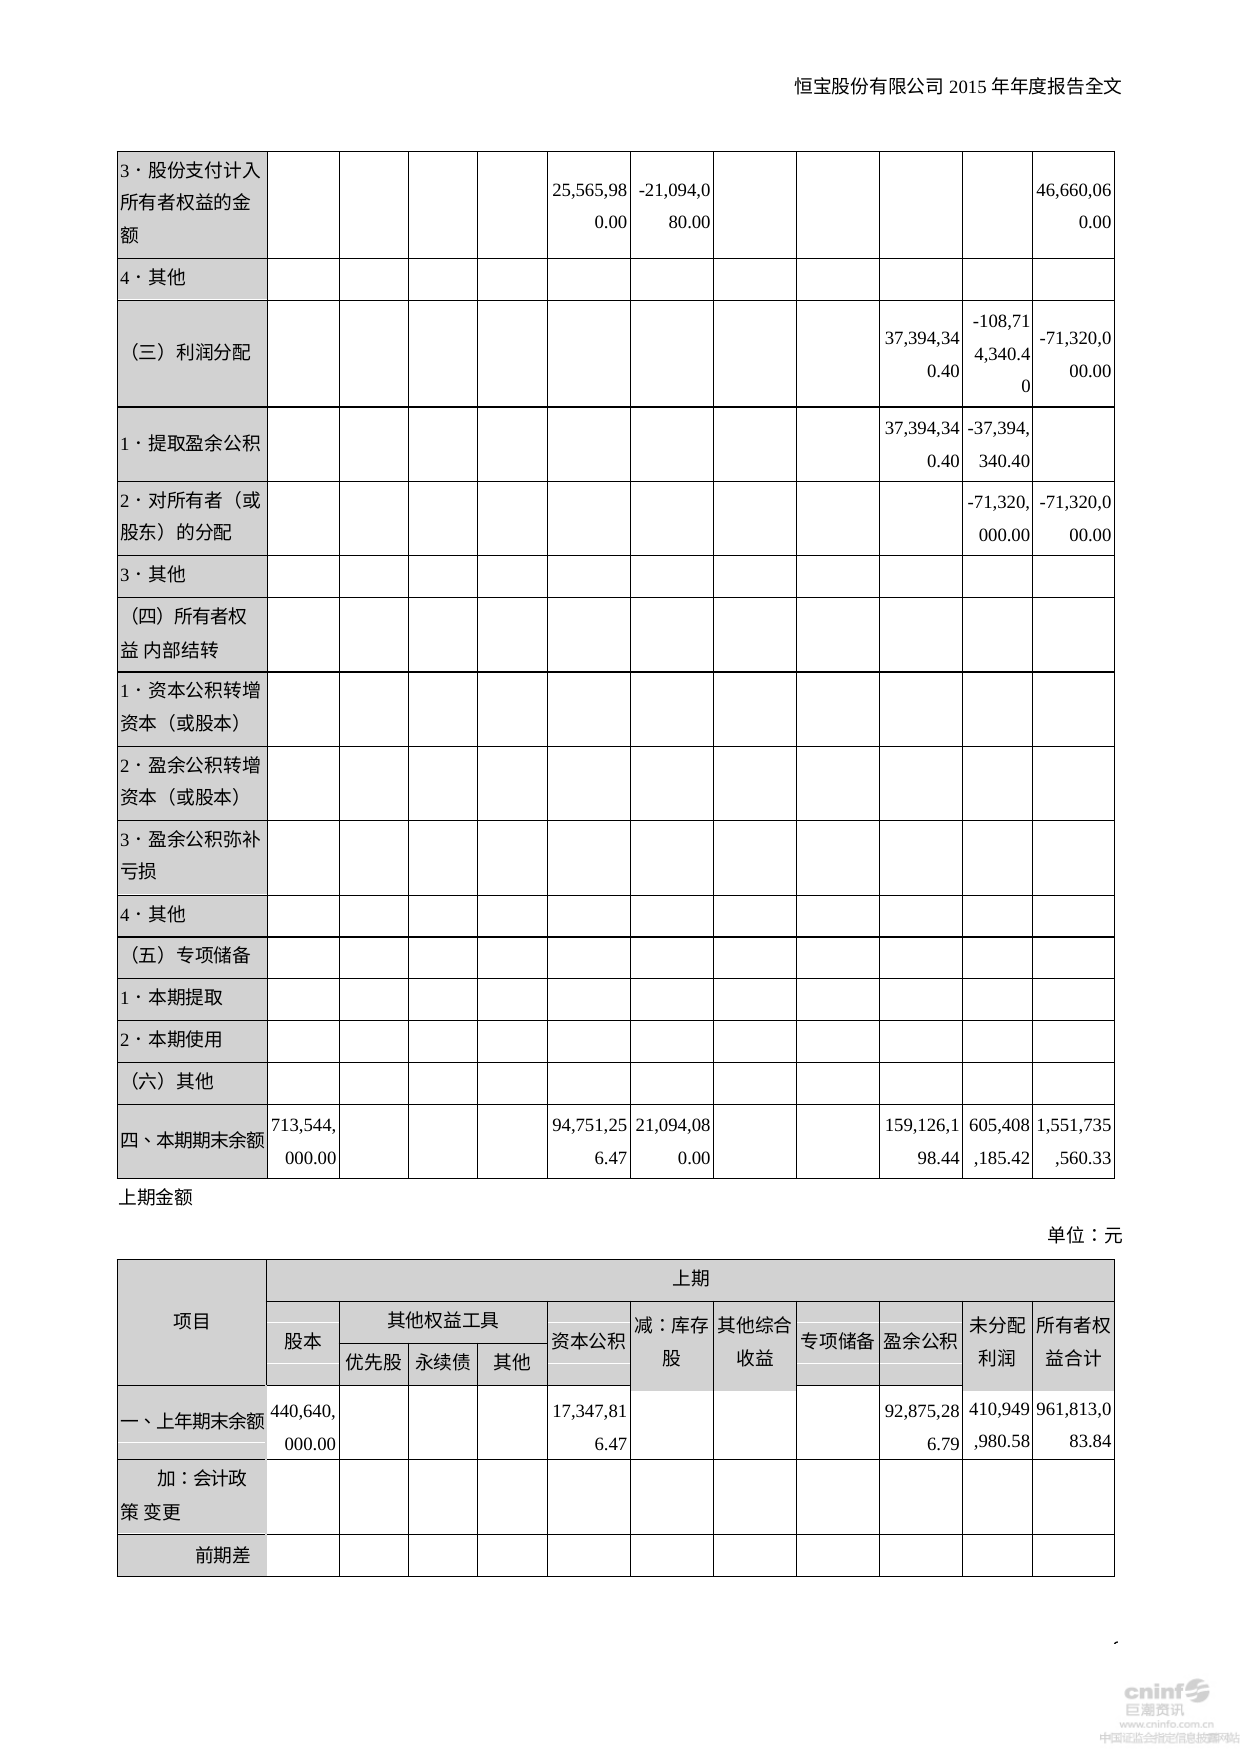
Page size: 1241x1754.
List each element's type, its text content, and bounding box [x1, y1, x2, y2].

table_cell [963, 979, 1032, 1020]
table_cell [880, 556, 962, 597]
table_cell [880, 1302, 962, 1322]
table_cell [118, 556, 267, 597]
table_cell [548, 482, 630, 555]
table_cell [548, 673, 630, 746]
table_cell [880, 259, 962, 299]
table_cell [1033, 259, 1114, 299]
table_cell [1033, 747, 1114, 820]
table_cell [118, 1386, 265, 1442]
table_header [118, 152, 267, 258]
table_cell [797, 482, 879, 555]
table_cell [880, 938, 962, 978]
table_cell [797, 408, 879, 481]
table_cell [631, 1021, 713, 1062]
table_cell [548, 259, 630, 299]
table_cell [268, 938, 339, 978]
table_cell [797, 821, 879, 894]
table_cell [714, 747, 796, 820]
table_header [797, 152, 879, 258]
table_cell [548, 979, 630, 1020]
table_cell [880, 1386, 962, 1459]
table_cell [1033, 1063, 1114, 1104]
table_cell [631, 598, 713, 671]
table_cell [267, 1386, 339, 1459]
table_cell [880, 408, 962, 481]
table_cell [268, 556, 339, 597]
picture [1099, 1673, 1241, 1754]
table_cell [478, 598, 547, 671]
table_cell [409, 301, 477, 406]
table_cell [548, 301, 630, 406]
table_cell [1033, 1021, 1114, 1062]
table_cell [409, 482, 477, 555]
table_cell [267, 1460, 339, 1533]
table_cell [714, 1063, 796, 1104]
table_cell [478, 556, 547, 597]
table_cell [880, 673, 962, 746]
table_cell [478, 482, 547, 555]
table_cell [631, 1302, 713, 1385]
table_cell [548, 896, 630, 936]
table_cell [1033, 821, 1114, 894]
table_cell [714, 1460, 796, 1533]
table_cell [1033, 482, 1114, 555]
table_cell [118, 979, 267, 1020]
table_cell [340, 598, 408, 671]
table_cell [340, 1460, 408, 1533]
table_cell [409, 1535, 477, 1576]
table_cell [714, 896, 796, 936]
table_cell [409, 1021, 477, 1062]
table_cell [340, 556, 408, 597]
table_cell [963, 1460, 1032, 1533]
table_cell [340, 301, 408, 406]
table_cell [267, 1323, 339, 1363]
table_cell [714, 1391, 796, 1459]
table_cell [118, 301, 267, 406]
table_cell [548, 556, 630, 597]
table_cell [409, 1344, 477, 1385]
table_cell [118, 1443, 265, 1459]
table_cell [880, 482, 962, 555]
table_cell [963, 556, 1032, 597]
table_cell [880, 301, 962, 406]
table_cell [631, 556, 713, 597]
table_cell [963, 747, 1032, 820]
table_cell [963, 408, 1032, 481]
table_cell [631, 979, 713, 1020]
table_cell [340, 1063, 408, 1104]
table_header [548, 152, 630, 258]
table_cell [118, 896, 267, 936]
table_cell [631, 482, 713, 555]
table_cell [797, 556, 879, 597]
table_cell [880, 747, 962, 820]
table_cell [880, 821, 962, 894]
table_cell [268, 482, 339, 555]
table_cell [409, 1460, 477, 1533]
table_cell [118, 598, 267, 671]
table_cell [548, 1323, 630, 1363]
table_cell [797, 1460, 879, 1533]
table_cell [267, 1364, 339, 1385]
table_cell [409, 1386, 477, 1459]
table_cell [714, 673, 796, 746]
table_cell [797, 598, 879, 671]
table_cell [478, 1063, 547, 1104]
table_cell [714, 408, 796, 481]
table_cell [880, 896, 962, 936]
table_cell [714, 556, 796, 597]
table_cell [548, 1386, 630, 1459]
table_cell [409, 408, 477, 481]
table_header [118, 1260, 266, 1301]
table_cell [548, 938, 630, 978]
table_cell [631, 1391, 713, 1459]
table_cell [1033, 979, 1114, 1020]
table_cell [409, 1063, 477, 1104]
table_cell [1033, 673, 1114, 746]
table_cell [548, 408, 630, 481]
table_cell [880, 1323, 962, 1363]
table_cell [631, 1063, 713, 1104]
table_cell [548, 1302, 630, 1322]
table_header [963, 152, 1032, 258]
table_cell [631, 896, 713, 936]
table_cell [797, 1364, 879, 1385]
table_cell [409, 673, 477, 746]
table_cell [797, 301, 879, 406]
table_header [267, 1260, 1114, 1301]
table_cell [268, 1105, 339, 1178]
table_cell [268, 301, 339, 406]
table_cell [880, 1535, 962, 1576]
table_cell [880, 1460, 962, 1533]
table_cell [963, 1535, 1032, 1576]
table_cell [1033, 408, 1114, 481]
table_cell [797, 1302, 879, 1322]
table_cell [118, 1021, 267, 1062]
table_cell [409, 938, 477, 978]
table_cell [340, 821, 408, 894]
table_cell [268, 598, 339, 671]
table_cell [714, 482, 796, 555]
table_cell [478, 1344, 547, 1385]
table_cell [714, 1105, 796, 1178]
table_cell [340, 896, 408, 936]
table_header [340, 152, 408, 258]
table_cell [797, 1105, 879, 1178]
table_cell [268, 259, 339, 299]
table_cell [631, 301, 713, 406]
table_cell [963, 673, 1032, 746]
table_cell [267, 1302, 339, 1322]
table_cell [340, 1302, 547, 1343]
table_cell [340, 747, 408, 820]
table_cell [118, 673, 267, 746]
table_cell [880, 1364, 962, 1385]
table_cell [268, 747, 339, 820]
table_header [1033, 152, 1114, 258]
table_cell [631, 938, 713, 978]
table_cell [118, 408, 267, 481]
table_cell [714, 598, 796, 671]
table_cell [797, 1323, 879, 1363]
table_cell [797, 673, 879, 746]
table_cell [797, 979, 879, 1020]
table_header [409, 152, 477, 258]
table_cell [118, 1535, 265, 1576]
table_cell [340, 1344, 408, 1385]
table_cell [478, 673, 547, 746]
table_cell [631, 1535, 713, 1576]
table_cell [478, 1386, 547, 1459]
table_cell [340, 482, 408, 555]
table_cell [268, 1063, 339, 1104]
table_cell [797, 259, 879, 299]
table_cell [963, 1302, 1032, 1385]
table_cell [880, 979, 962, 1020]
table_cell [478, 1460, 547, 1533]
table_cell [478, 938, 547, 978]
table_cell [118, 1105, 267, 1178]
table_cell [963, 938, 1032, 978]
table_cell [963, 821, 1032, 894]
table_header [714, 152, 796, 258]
text 单位：元 [102, 1222, 1122, 1248]
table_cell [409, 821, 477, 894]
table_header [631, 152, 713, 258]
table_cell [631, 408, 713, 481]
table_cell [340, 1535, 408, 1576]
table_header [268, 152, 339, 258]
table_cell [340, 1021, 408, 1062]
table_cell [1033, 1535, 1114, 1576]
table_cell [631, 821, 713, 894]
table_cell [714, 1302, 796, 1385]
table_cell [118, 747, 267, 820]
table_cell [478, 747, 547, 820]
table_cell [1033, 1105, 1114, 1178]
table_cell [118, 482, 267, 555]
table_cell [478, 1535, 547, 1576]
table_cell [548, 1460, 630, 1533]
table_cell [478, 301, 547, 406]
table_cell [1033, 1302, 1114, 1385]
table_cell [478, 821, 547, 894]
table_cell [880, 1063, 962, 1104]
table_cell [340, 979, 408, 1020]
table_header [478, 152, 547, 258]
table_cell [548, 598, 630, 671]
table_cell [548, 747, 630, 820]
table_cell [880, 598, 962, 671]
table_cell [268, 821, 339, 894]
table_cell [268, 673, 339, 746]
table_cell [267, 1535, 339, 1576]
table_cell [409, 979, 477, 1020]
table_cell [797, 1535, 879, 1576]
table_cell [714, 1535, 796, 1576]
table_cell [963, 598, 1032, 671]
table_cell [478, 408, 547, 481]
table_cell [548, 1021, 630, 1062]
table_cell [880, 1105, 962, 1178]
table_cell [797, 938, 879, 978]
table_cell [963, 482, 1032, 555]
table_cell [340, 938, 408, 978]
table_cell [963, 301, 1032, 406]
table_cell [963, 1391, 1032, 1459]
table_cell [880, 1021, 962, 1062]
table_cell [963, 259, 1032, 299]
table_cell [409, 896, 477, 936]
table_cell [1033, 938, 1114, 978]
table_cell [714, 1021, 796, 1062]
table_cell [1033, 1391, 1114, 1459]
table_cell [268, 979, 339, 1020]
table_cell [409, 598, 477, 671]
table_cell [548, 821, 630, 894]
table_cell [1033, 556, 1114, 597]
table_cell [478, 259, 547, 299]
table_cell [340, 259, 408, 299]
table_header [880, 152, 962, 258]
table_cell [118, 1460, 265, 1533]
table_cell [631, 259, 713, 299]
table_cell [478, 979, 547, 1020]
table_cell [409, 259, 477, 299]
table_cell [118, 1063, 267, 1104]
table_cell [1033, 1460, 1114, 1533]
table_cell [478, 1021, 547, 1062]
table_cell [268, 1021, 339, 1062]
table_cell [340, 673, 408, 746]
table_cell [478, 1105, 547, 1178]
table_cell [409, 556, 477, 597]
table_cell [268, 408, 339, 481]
text 上期金额 [118, 1184, 1240, 1210]
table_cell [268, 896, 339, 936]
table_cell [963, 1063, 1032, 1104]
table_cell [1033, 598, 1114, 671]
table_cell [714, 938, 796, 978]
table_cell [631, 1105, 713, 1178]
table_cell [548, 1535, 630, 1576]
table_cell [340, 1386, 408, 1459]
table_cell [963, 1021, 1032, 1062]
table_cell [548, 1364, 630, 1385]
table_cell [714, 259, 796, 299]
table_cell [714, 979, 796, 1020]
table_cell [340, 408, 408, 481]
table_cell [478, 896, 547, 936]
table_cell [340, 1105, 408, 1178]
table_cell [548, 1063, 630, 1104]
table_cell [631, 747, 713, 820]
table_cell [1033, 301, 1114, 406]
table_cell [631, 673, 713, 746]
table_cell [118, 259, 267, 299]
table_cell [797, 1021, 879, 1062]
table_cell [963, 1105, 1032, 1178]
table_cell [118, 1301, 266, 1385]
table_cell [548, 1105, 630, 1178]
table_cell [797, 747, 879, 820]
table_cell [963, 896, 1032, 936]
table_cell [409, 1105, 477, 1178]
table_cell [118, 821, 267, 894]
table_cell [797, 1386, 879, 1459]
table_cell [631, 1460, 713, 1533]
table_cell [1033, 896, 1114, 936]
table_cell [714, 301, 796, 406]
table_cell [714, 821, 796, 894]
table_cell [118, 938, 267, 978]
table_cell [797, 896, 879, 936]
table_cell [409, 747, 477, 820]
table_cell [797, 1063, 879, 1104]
